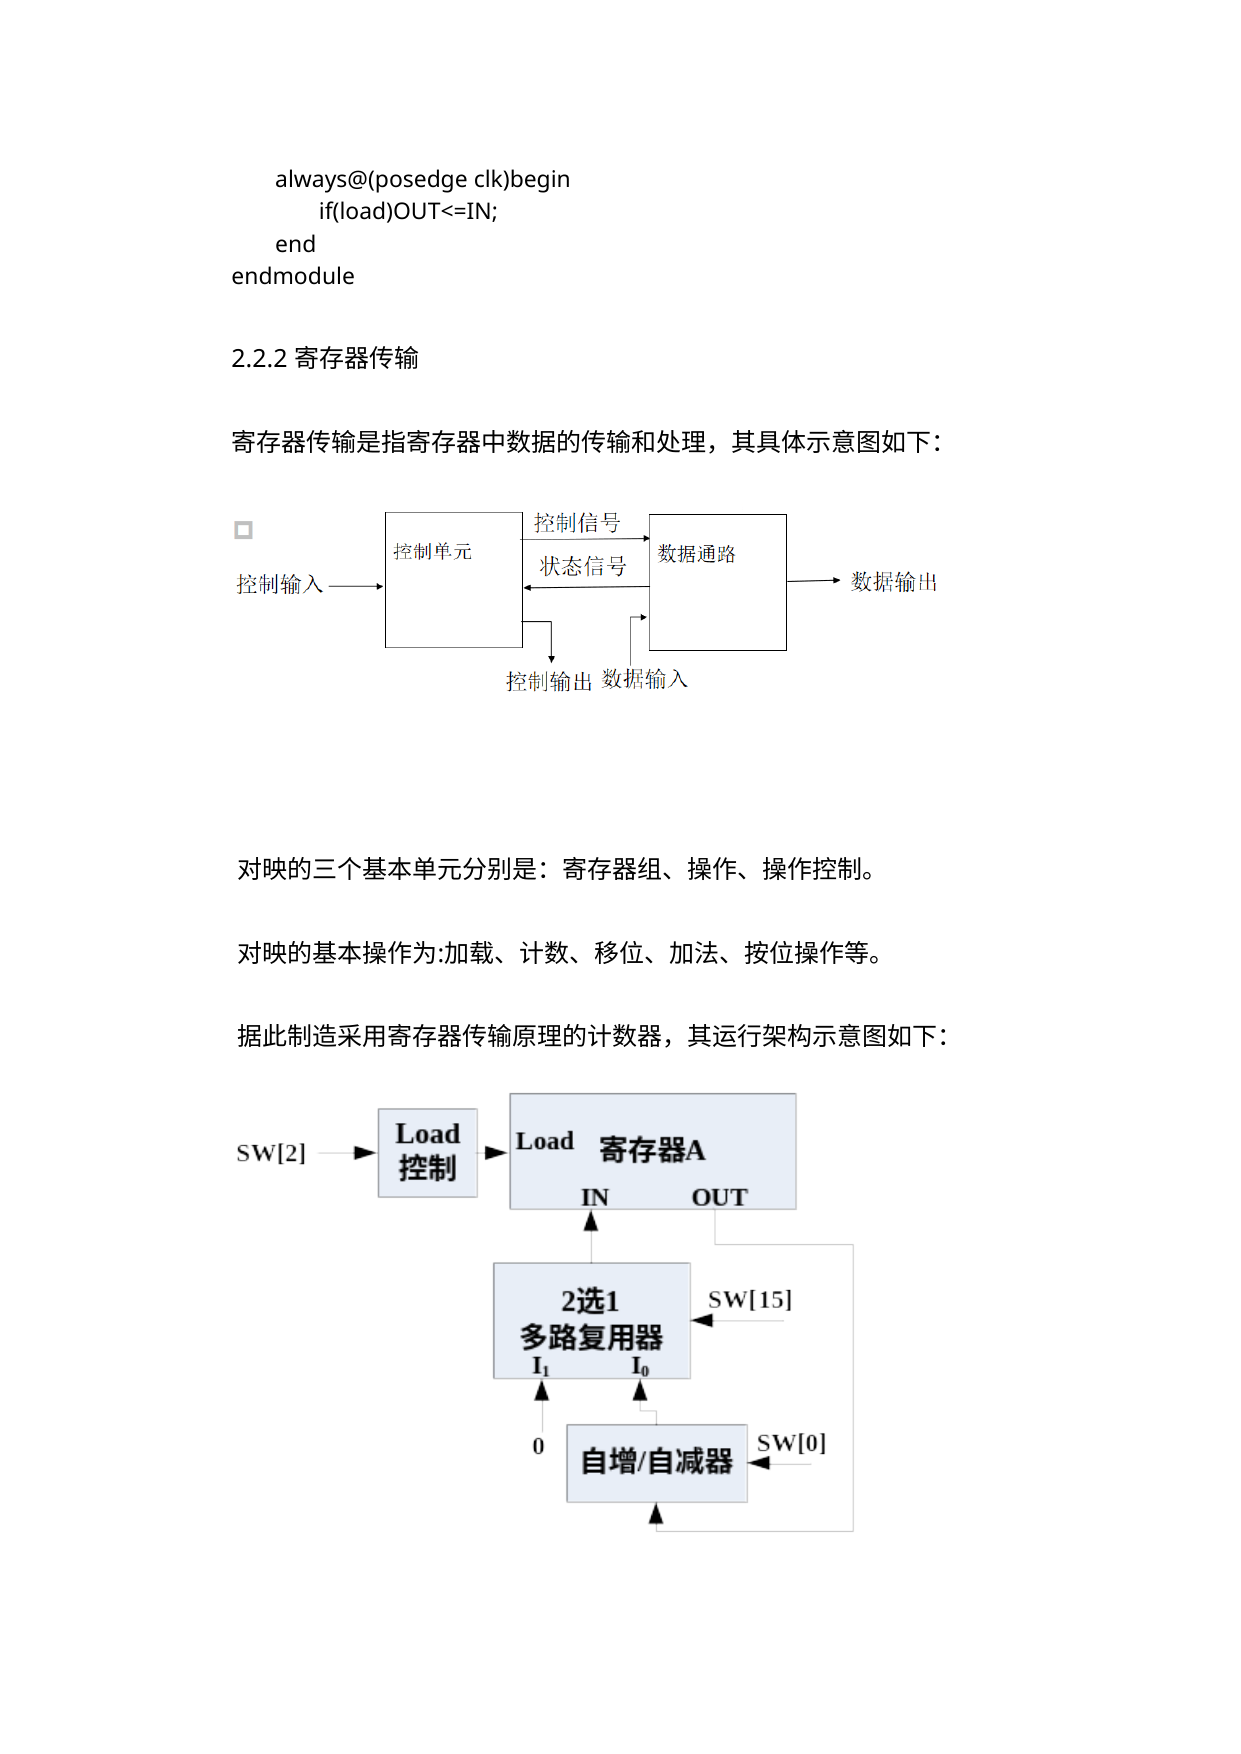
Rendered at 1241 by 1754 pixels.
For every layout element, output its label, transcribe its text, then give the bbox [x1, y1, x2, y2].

list always@(posedge clk)begin [187, 162, 1053, 194]
list 据此制造采用寄存器传输原理的计数器，其运行架构示意图如下： [187, 1002, 1053, 1067]
list 对映的三个基本单元分别是：寄存器组、操作、操作控制。 [187, 836, 1053, 901]
list if(load)OUT<=IN; [187, 194, 1053, 227]
list end [187, 227, 1053, 259]
picture [232, 503, 944, 698]
list endmodule [187, 259, 1053, 292]
list 对映的基本操作为:加载、计数、移位、加法、按位操作等。 [187, 919, 1053, 984]
list 寄存器传输是指寄存器中数据的传输和处理，其具体示意图如下： [187, 408, 1053, 473]
list 2.2.2 寄存器传输 [187, 324, 1053, 389]
